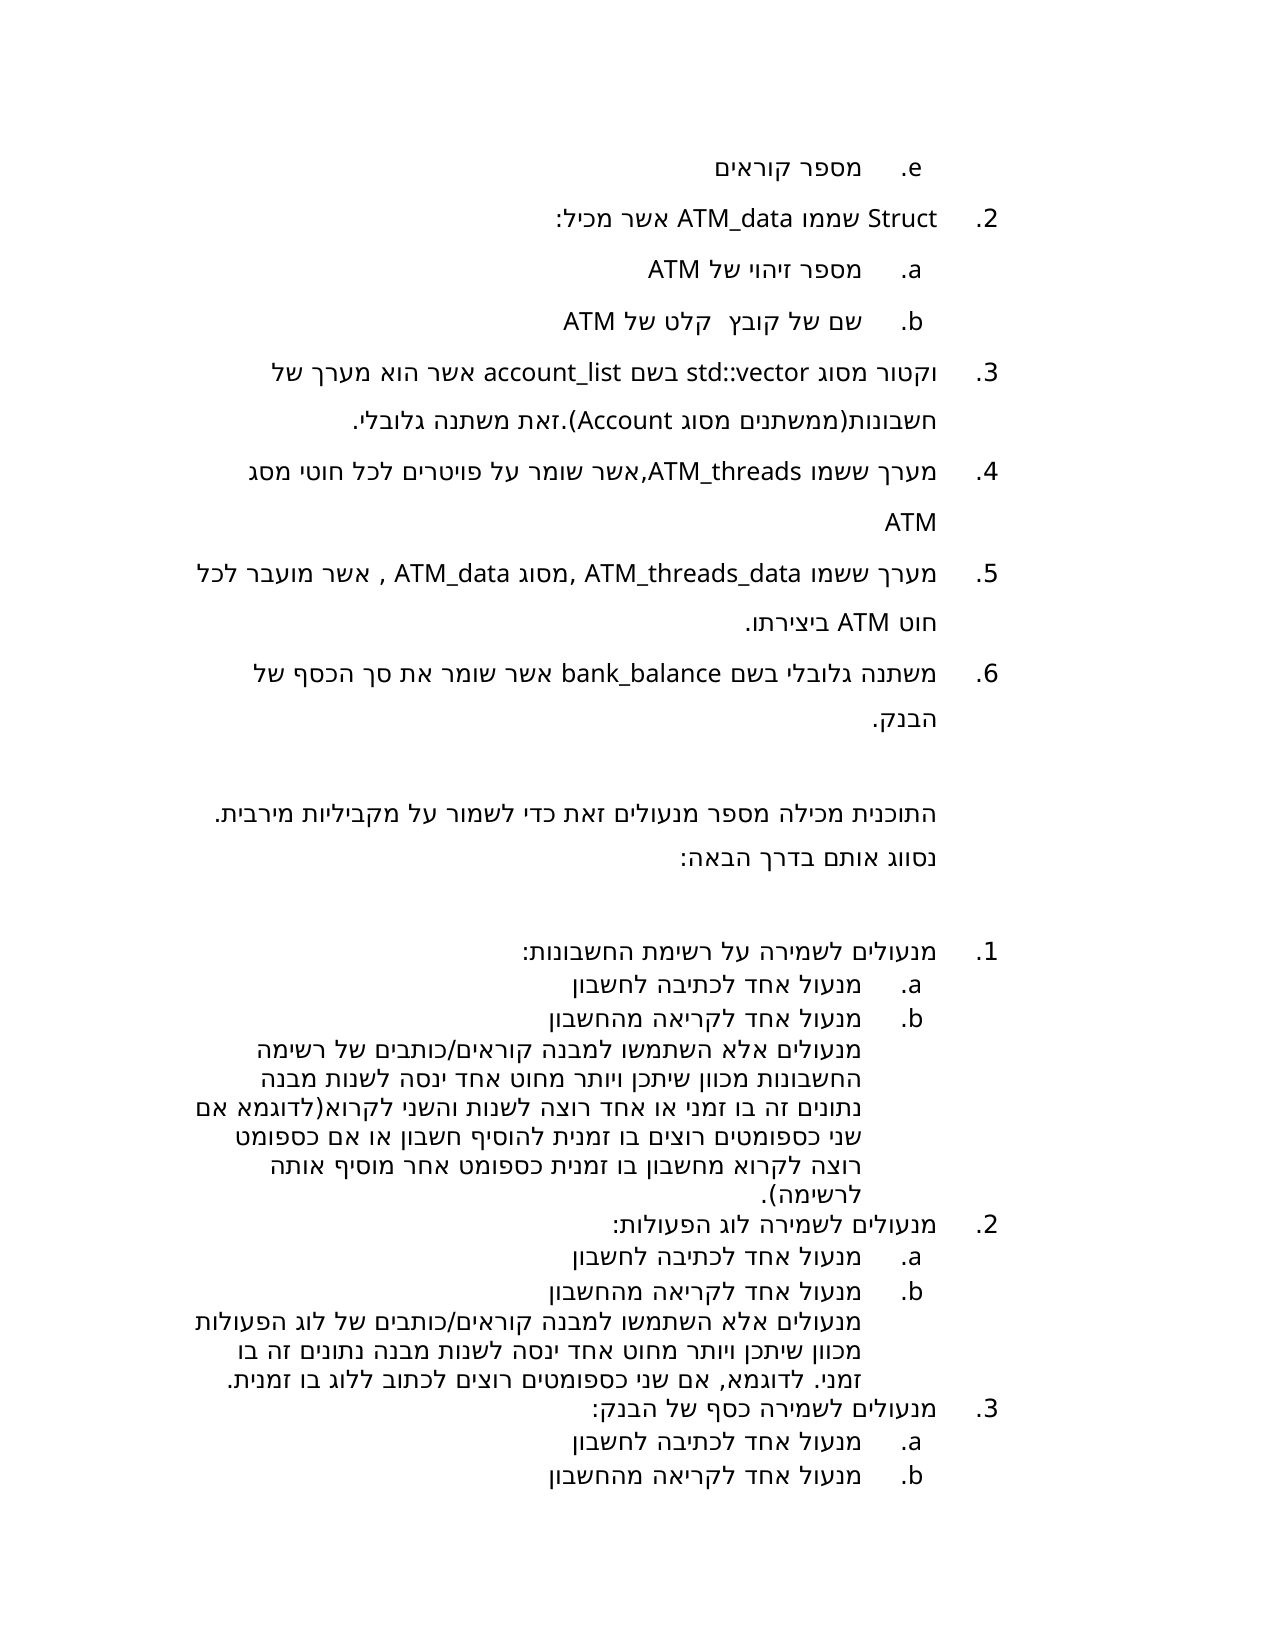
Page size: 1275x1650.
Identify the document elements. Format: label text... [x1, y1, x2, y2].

list שם של קובץ קלט של ATM [187, 303, 900, 337]
list מנעולים לשמירה לוג הפעולות: [187, 1210, 975, 1239]
list Struct שממו ATM_data אשר מכיל: [187, 201, 975, 235]
list מספר קוראים [187, 150, 900, 184]
list מנעולים אלא השתמשו למבנה קוראים/כותבים של רשימה החשבונות מכוון שיתכן ויותר מחוט אחד ינסה לשנות מבנה נתונים זה בו זמני או אחד רוצה לשנות והשני לקרוא(לדוגמא אם שני כספומטים רוצים בו זמנית להוסיף חשבון או אם כספומט רוצה לקרוא מחשבון בו זמנית כספומט אחר מוסיף אותה לרשימה). [187, 1035, 862, 1210]
list מנעול אחד לכתיבה לחשבון [187, 967, 900, 1001]
list משתנה גלובלי בשם bank_balance אשר שומר את סך הכסף של הבנק. [187, 656, 975, 733]
list וקטור מסוג std::vector בשם account_list אשר הוא מערך של חשבונות(ממשתנים מסוג Account).זאת משתנה גלובלי. [187, 354, 975, 437]
list מנעול אחד לקריאה מהחשבון [187, 1001, 900, 1035]
list מנעולים לשמירה כסף של הבנק: [187, 1395, 975, 1424]
list התוכנית מכילה מספר מנעולים זאת כדי לשמור על מקביליות מירבית. נסווג אותם בדרך הבאה: [187, 799, 937, 872]
list מנעולים אלא השתמשו למבנה קוראים/כותבים של לוג הפעולות מכוון שיתכן ויותר מחוט אחד ינסה לשנות מבנה נתונים זה בו זמני. לדוגמא, אם שני כספומטים רוצים לכתוב ללוג בו זמנית. [187, 1307, 862, 1395]
list מערך ששמו ATM_threads_data ,מסוג ATM_data , אשר מועבר לכל חוט ATM ביצירתו. [187, 556, 975, 639]
list מערך ששמו ATM_threads,אשר שומר על פויטרים לכל חוטי מסג ATM [187, 454, 975, 539]
list מנעול אחד לכתיבה לחשבון [187, 1239, 900, 1273]
list מנעול אחד לכתיבה לחשבון [187, 1424, 900, 1458]
list מספר זיהוי של ATM [187, 252, 900, 286]
list מנעול אחד לקריאה מהחשבון [187, 1273, 900, 1307]
list מנעול אחד לקריאה מהחשבון [187, 1458, 900, 1492]
list מנעולים לשמירה על רשימת החשבונות: [187, 938, 975, 967]
